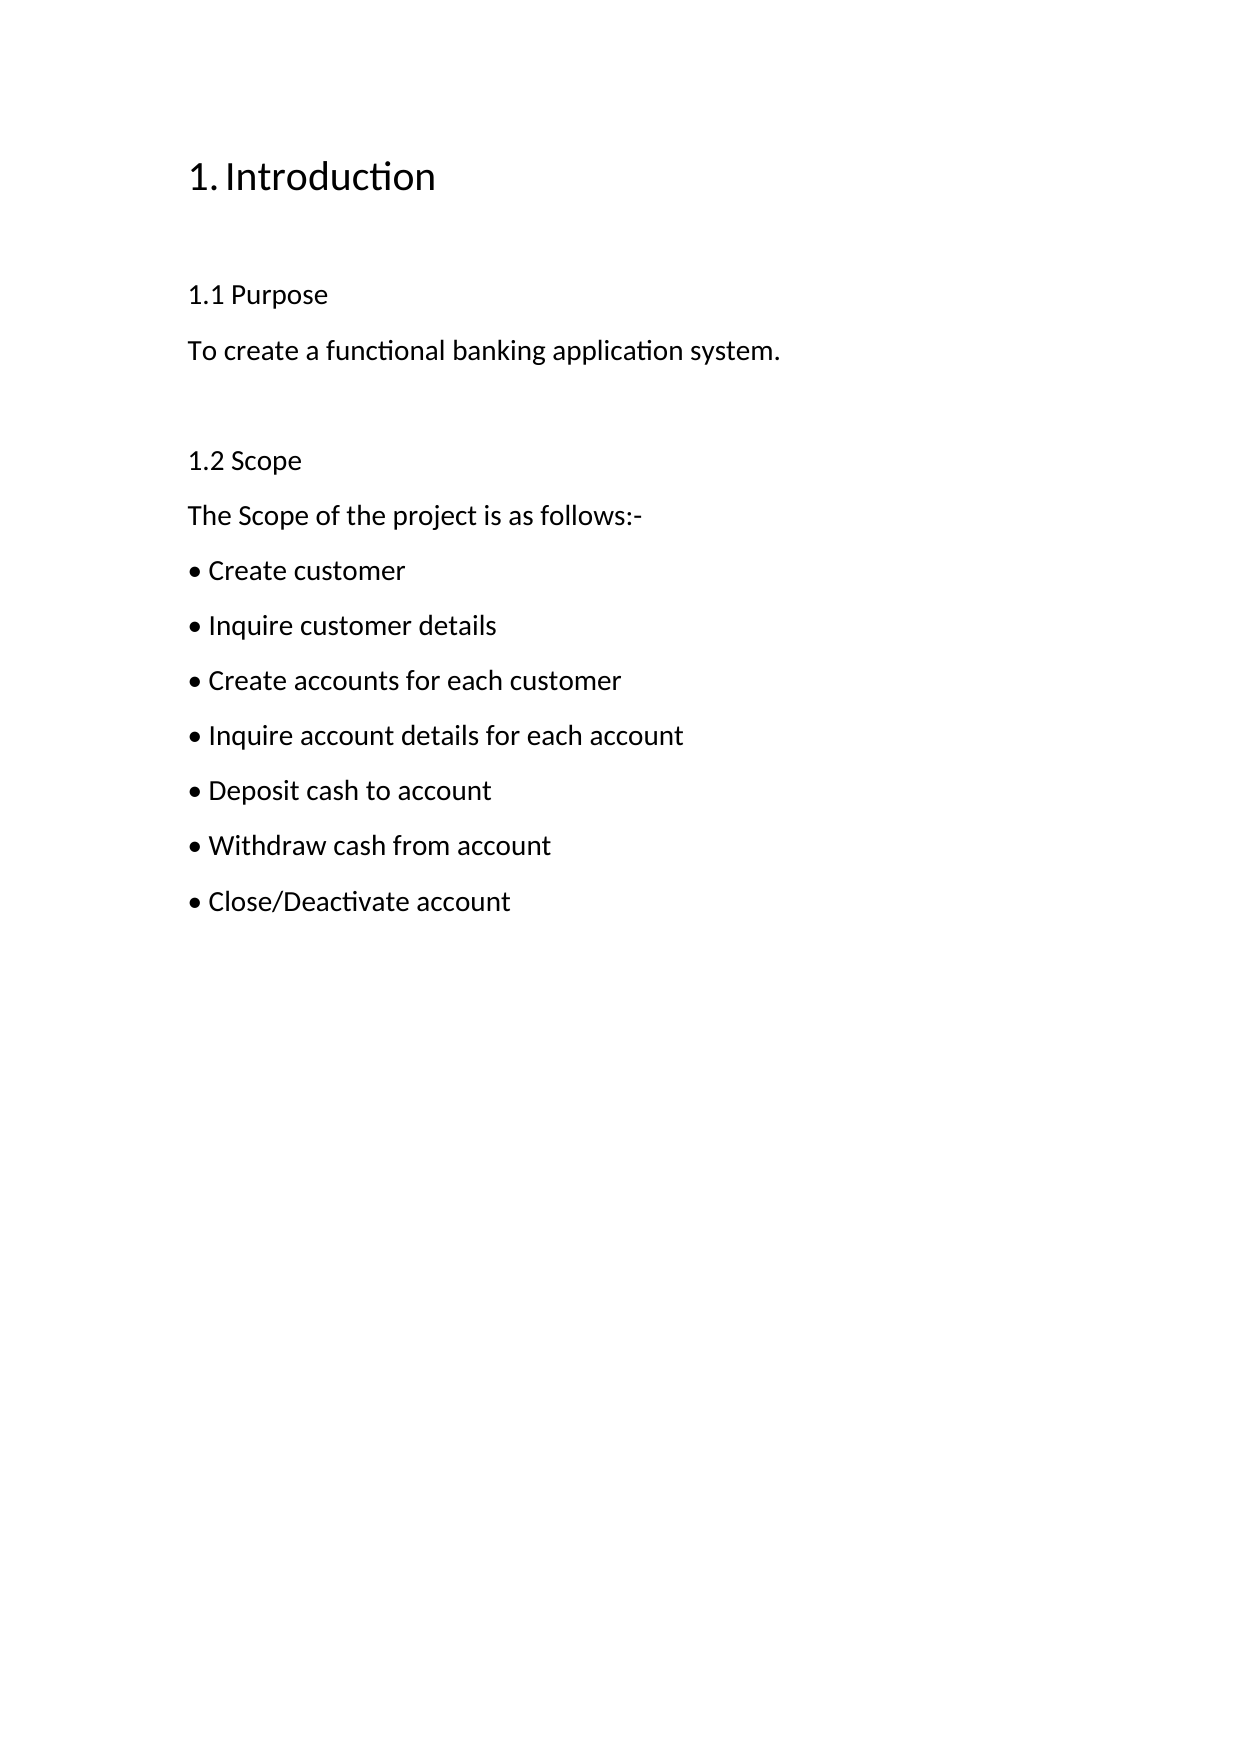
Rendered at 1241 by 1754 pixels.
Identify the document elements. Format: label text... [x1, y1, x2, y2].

list Introduction [187, 150, 1090, 201]
text To create a functional banking application system. [187, 332, 1090, 367]
text • Close/Deactivate account [187, 883, 1090, 918]
text • Create accounts for each customer [187, 662, 1090, 698]
text • Deposit cash to account [187, 772, 1090, 808]
text 1.2 Scope [187, 442, 1090, 477]
text • Inquire account details for each account [187, 717, 1090, 753]
text 1.1 Purpose [187, 276, 1090, 312]
text The Scope of the project is as follows:- [187, 497, 1090, 532]
text • Inquire customer details [187, 607, 1090, 643]
text • Withdraw cash from account [187, 827, 1090, 863]
text • Create customer [187, 552, 1090, 588]
